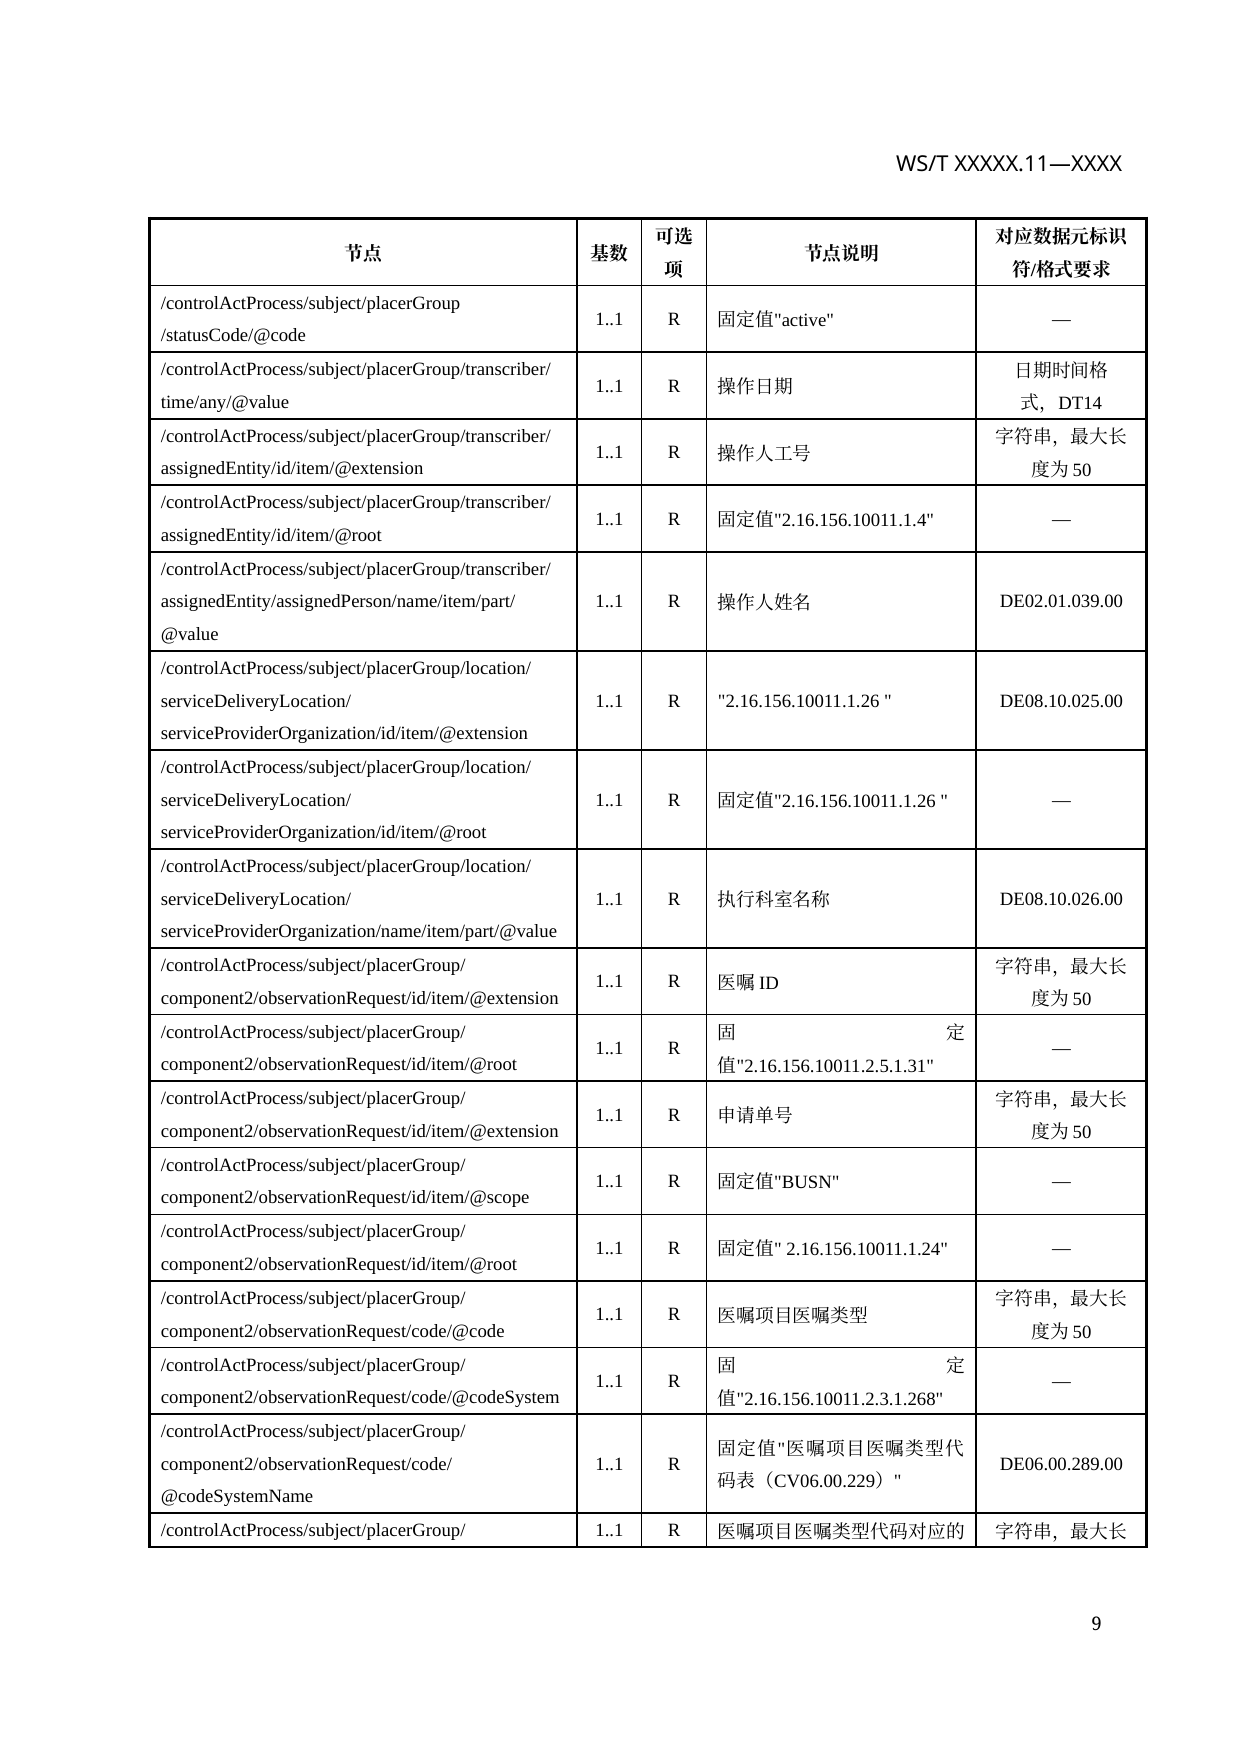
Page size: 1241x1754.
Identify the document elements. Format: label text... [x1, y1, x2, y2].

table_cell 1..1 [578, 1215, 641, 1280]
table_cell 固定值"active" [707, 286, 975, 351]
table_cell R [642, 1215, 706, 1280]
table_cell 1..1 [578, 1415, 641, 1512]
table_cell 操作日期 [707, 353, 975, 418]
table_cell /controlActProcess/subject/placerGroup/component2/observationRequest/code/@code [151, 1282, 576, 1347]
table_cell R [642, 420, 706, 484]
table_cell 字符串，最大长度为50 [977, 1282, 1145, 1347]
table_cell 字符串，最大长度为100 [977, 1514, 1145, 1546]
table_cell /controlActProcess/subject/placerGroup/component2/observationRequest/code/@codeSystem [151, 1348, 576, 1413]
table_cell R [642, 353, 706, 418]
table_header 对应数据元标识符/格式要求 [977, 220, 1145, 285]
table_cell /controlActProcess/subject/placerGroup/component2/observationRequest/id/item/@root [151, 1015, 576, 1080]
table_cell 1..1 [578, 553, 641, 650]
table_cell — [977, 1148, 1145, 1213]
table_cell 固定值"2.16.156.10011.1.26 " [707, 751, 975, 848]
table_cell /controlActProcess/subject/placerGroup/transcriber/assignedEntity/id/item/@root [151, 486, 576, 551]
table_cell R [642, 553, 706, 650]
table_cell 字符串，最大长度为50 [977, 949, 1145, 1014]
table_cell — [977, 751, 1145, 848]
table_cell 1..1 [578, 949, 641, 1014]
table_cell 1..1 [578, 652, 641, 749]
table_cell /controlActProcess/subject/placerGroup/component2/observationRequest/id/item/@extension [151, 949, 576, 1014]
table_cell 固定值"BUSN" [707, 1148, 975, 1213]
table_cell R [642, 652, 706, 749]
table_cell /controlActProcess/subject/placerGroup/location/serviceDeliveryLocation/serviceProviderOrganization/id/item/@root [151, 751, 576, 848]
table_header 基数 [578, 220, 641, 285]
table_cell 1..1 [578, 1082, 641, 1147]
table_cell R [642, 1415, 706, 1512]
table_cell /controlActProcess/subject/placerGroup/transcriber/assignedEntity/assignedPerson/name/item/part/@value [151, 553, 576, 650]
table_cell /controlActProcess/subject/placerGroup/component2/observationRequest/id/item/@extension [151, 1082, 576, 1147]
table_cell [151, 1514, 576, 1546]
table_cell /controlActProcess/subject/placerGroup /statusCode/@code [151, 286, 576, 351]
table_cell 医嘱项目医嘱类型 [707, 1282, 975, 1347]
table_header 节点说明 [707, 220, 975, 285]
table_cell /controlActProcess/subject/placerGroup/component2/observationRequest/code/@codeSystemName [151, 1415, 576, 1512]
table_cell 医嘱项目医嘱类型代码对应的名称 [707, 1514, 975, 1546]
table_cell R [642, 286, 706, 351]
table_cell 1..1 [578, 850, 641, 947]
table_cell 1..1 [578, 1282, 641, 1347]
table_cell 固定值"2.16.156.10011.1.4" [707, 486, 975, 551]
table_cell R [642, 1282, 706, 1347]
table_cell DE02.01.039.00 [977, 553, 1145, 650]
table_cell — [977, 1348, 1145, 1413]
table_cell 字符串，最大长度为50 [977, 420, 1145, 484]
table_cell /controlActProcess/subject/placerGroup/component2/observationRequest/id/item/@root [151, 1215, 576, 1280]
table_cell 操作人工号 [707, 420, 975, 484]
table_cell /controlActProcess/subject/placerGroup/transcriber/time/any/@value [151, 353, 576, 418]
table_cell — [977, 486, 1145, 551]
table_cell DE08.10.025.00 [977, 652, 1145, 749]
table_cell 1..1 [578, 1148, 641, 1213]
table_cell DE06.00.289.00 [977, 1415, 1145, 1512]
table_cell R [642, 1148, 706, 1213]
table_cell R [642, 1514, 706, 1546]
table_cell 1..1 [578, 420, 641, 484]
table_cell /controlActProcess/subject/placerGroup/location/serviceDeliveryLocation/serviceProviderOrganization/id/item/@extension [151, 652, 576, 749]
table_cell R [642, 1082, 706, 1147]
table_cell 执行科室名称 [707, 850, 975, 947]
table_header 节点 [151, 220, 576, 285]
table_cell 1..1 [578, 353, 641, 418]
table_cell 申请单号 [707, 1082, 975, 1147]
table_cell R [642, 1348, 706, 1413]
table_cell R [642, 486, 706, 551]
table_cell 1..1 [578, 1514, 641, 1546]
table_header 可选项 [642, 220, 706, 285]
table_cell 日期时间格式，DT14 [977, 353, 1145, 418]
table_cell 操作人姓名 [707, 553, 975, 650]
table_cell "2.16.156.10011.1.26 " [707, 652, 975, 749]
table_cell R [642, 751, 706, 848]
table_cell /controlActProcess/subject/placerGroup/component2/observationRequest/id/item/@scope [151, 1148, 576, 1213]
table_cell R [642, 850, 706, 947]
table_cell 1..1 [578, 486, 641, 551]
table_cell R [642, 949, 706, 1014]
table_cell R [642, 1015, 706, 1080]
table_cell 1..1 [578, 286, 641, 351]
table_cell 固定值"2.16.156.10011.2.5.1.31" [707, 1015, 975, 1080]
table_cell — [977, 286, 1145, 351]
table_cell 固定值"2.16.156.10011.2.3.1.268" [707, 1348, 975, 1413]
table_cell — [977, 1215, 1145, 1280]
table_cell 1..1 [578, 751, 641, 848]
table_cell 字符串，最大长度为50 [977, 1082, 1145, 1147]
table_cell DE08.10.026.00 [977, 850, 1145, 947]
table_cell /controlActProcess/subject/placerGroup/transcriber/assignedEntity/id/item/@extension [151, 420, 576, 484]
table_cell 固定值"医嘱项目医嘱类型代码表（CV06.00.229）" [707, 1415, 975, 1512]
table_cell 固定值" 2.16.156.10011.1.24" [707, 1215, 975, 1280]
table_cell 1..1 [578, 1015, 641, 1080]
table_cell /controlActProcess/subject/placerGroup/location/serviceDeliveryLocation/serviceProviderOrganization/name/item/part/@value [151, 850, 576, 947]
table_cell 医嘱ID [707, 949, 975, 1014]
table_cell — [977, 1015, 1145, 1080]
table_cell 1..1 [578, 1348, 641, 1413]
